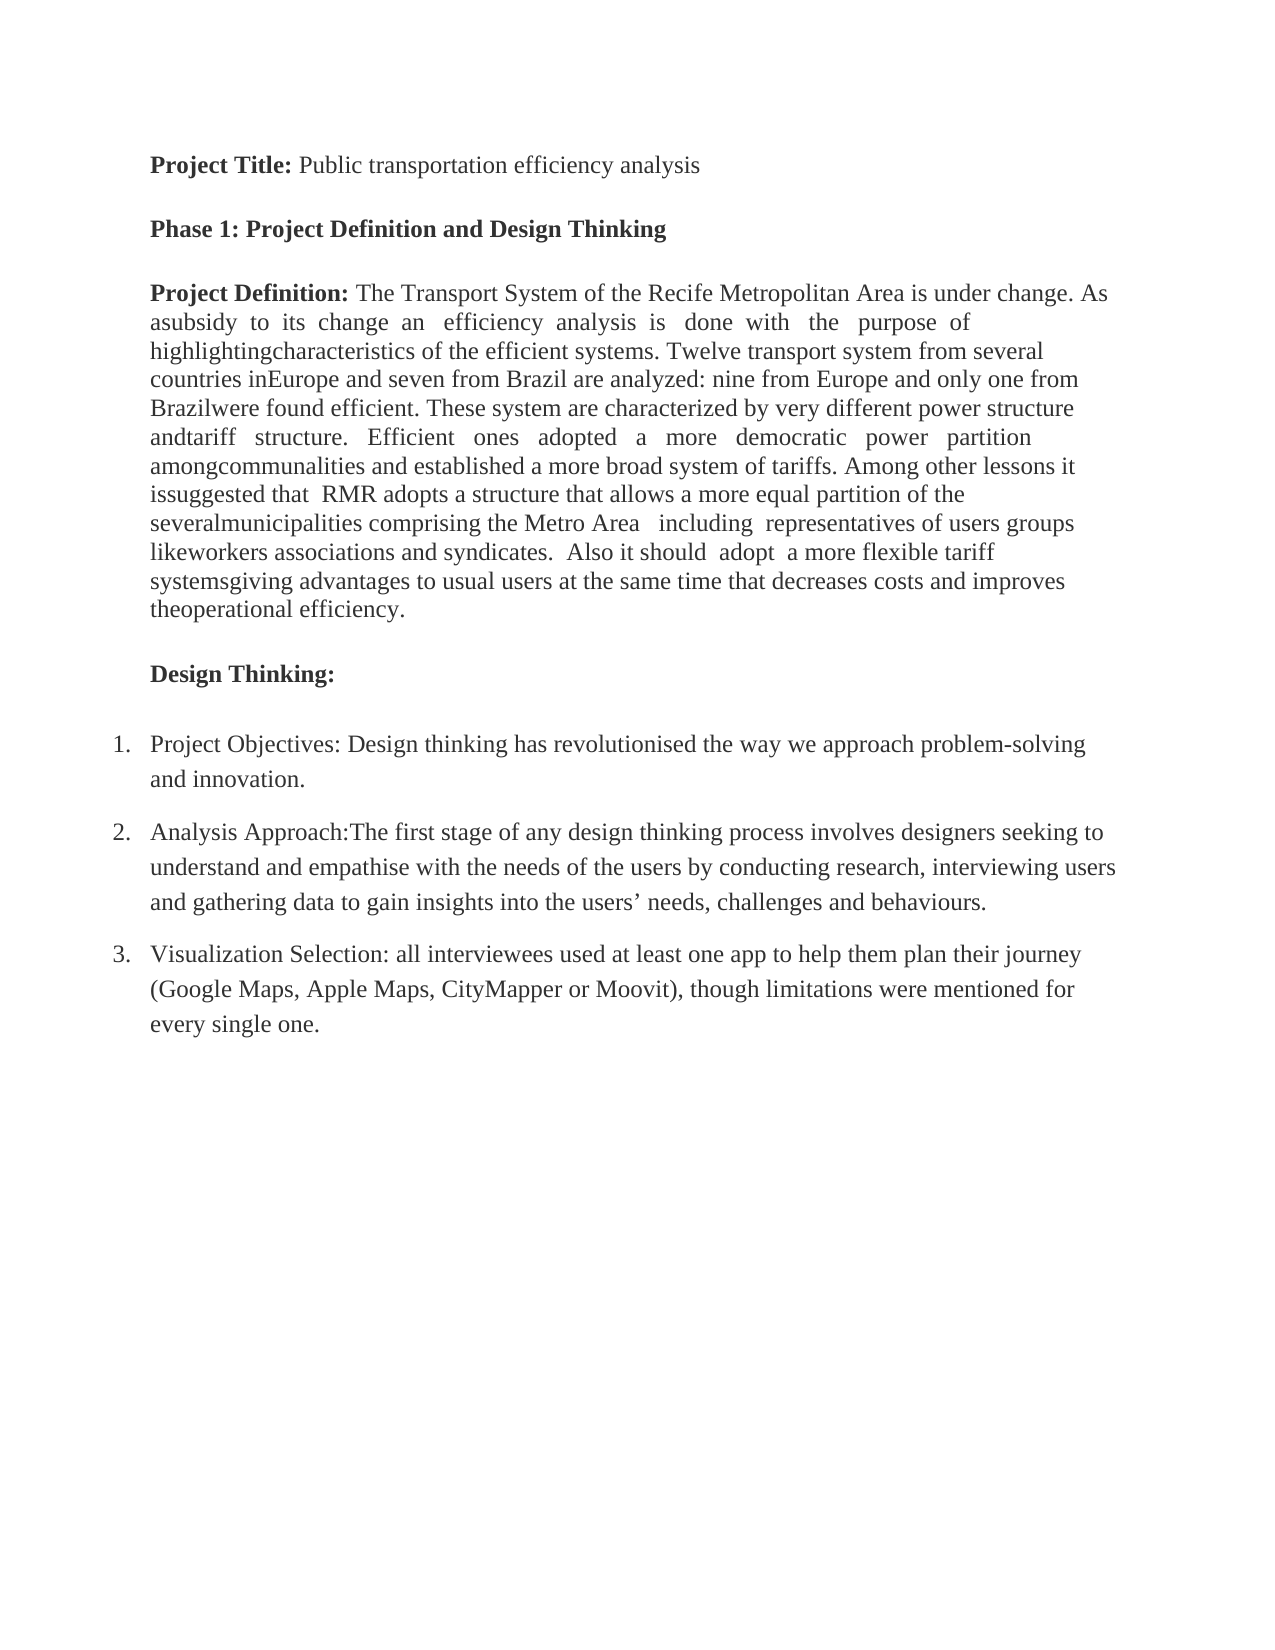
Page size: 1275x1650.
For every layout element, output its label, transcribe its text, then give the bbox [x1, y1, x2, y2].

text Design Thinking: [150, 659, 1125, 687]
list Project Objectives: Design thinking has revolutionised the way we approach problem-solving and innovation. [112, 723, 1125, 793]
text Phase 1: Project Definition and Design Thinking [150, 214, 1125, 243]
text Project Title: Public transportation efficiency analysis [150, 150, 1125, 179]
list Analysis Approach:The first stage of any design thinking process involves designers seeking to understand and empathise with the needs of the users by conducting research, interviewing users and gathering data to gain insights into the users’ needs, challenges and behaviours. [112, 811, 1125, 916]
list Visualization Selection: all interviewees used at least one app to help them plan their journey (Google Maps, Apple Maps, CityMapper or Moovit), though limitations were mentioned for every single one. [112, 933, 1125, 1038]
text Project Definition: The Transport System of the Recife Metropolitan Area is under change. As asubsidy to its change an efficiency analysis is done with the purpose of highlightingcharacteristics of the efficient systems. Twelve transport system from several countries inEurope and seven from Brazil are analyzed: nine from Europe and only one from Brazilwere found efficient. These system are characterized by very different power structure andtariff structure. Efficient ones adopted a more democratic power partition amongcommunalities and established a more broad system of tariffs. Among other lessons it issuggested that RMR adopts a structure that allows a more equal partition of the severalmunicipalities comprising the Metro Area including representatives of users groups likeworkers associations and syndicates. Also it should adopt a more flexible tariff systemsgiving advantages to usual users at the same time that decreases costs and improves theoperational efficiency. [150, 278, 1125, 623]
